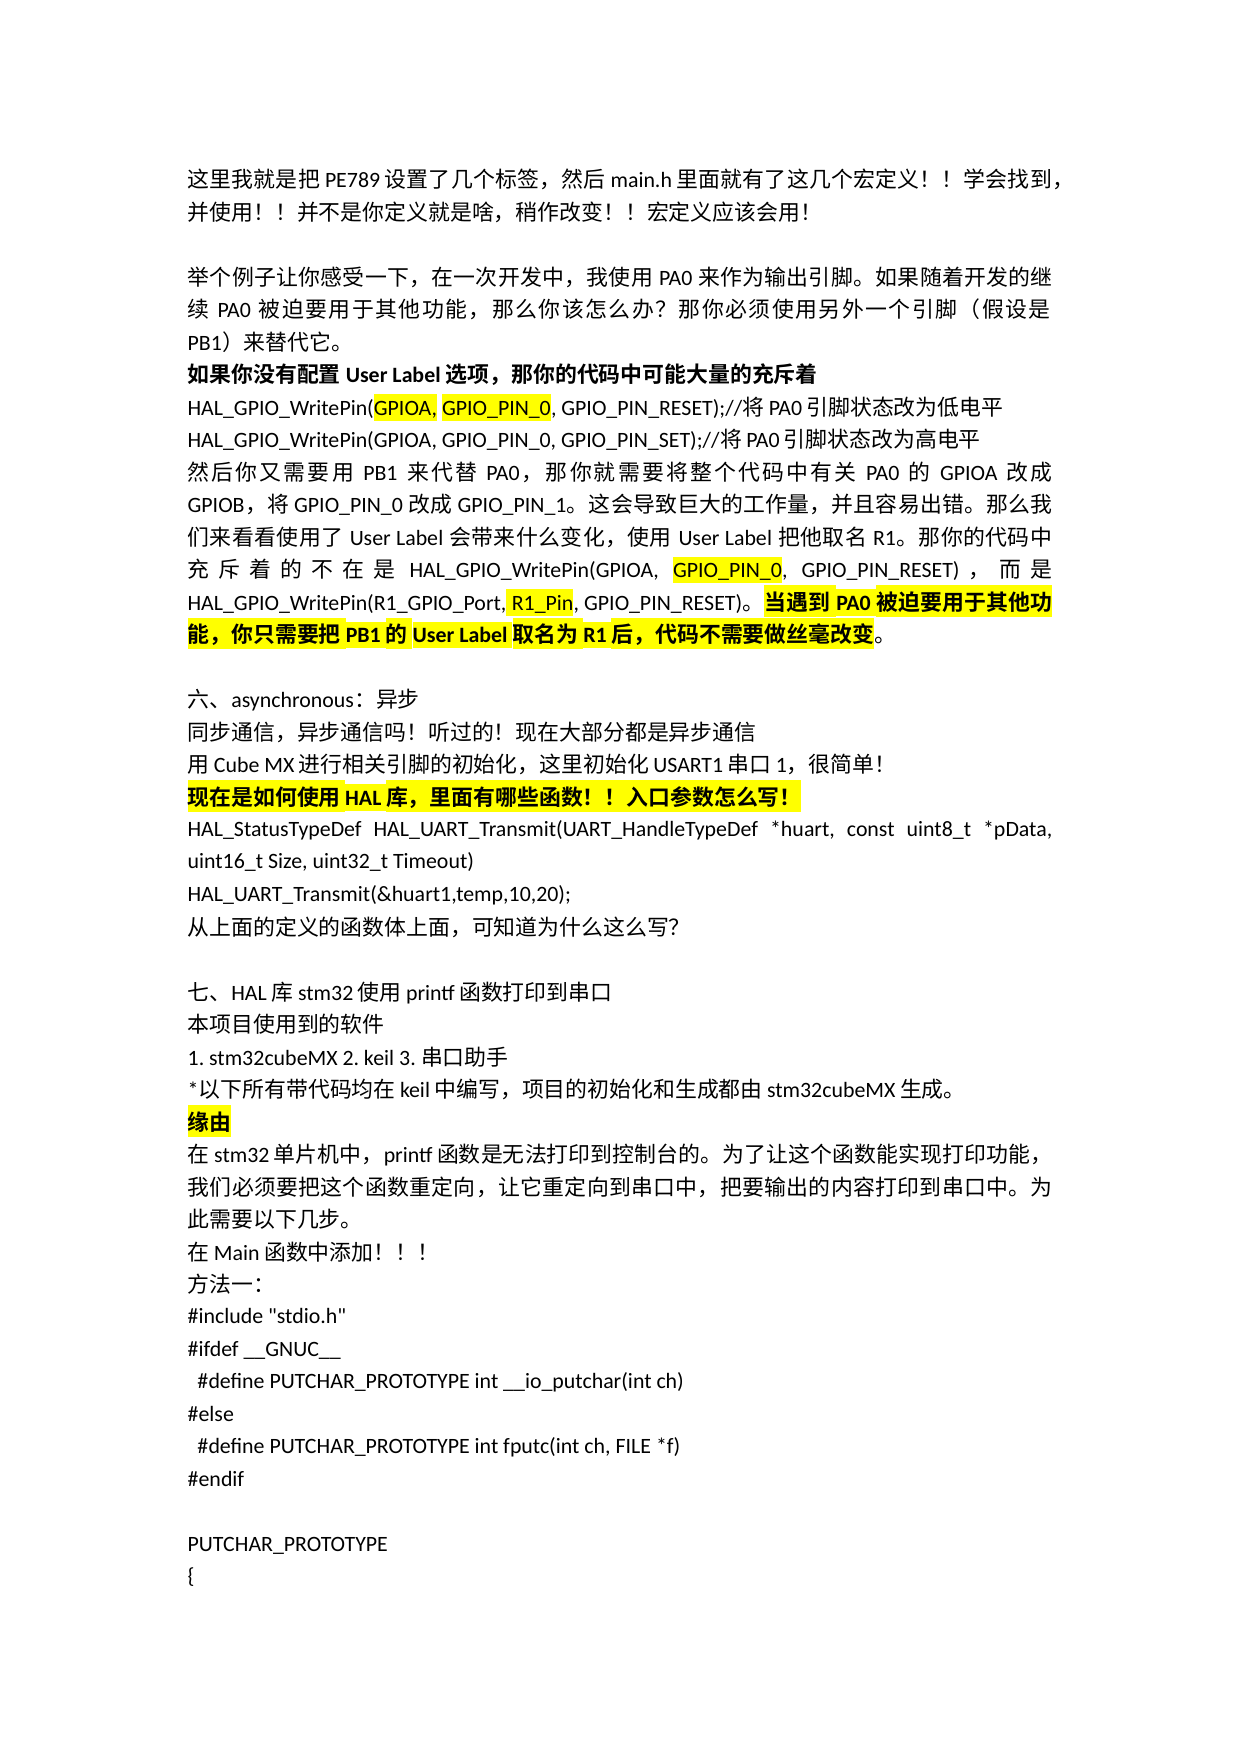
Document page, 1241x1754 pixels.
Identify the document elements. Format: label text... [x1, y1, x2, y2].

list #else [187, 1397, 1053, 1429]
list HAL_UART_Transmit(&huart1,temp,10,20); [187, 877, 1053, 909]
list 本项目使用到的软件 [187, 1007, 1053, 1039]
list 用Cube MX进行相关引脚的初始化，这里初始化USART1串口1，很简单！ [187, 747, 1053, 779]
list asynchronous：异步 [187, 682, 1053, 714]
list PUTCHAR_PROTOTYPE [187, 1527, 1053, 1559]
list 如果你没有配置 User Label 选项，那你的代码中可能大量的充斥着 [187, 357, 1053, 389]
list HAL_StatusTypeDef HAL_UART_Transmit(UART_HandleTypeDef *huart, const uint8_t *pData, uint16_t Size, uint32_t Timeout) [187, 812, 1053, 877]
list #ifdef __GNUC__ [187, 1332, 1053, 1364]
list 现在是如何使用HAL库，里面有哪些函数！！入口参数怎么写！ [187, 779, 1053, 812]
list 1. stm32cubeMX 2. keil 3. 串口助手 [187, 1039, 1053, 1072]
list #define PUTCHAR_PROTOTYPE int fputc(int ch, FILE *f) [187, 1429, 1053, 1462]
list 这里我就是把PE789设置了几个标签，然后main.h里面就有了这几个宏定义！！学会找到，并使用！！并不是你定义就是啥，稍作改变！！宏定义应该会用！ [187, 162, 1053, 227]
list 缘由 [187, 1104, 1053, 1137]
list 方法一： [187, 1267, 1053, 1299]
list #include "stdio.h" [187, 1299, 1053, 1332]
list *以下所有带代码均在keil中编写，项目的初始化和生成都由stm32cubeMX生成。 [187, 1072, 1053, 1104]
list 举个例子让你感受一下，在一次开发中，我使用 PA0 来作为输出引脚。如果随着开发的继续 PA0 被迫要用于其他功能，那么你该怎么办？那你必须使用另外一个引脚（假设是 PB1）来替代它。 [187, 259, 1053, 357]
list HAL库 stm32使用printf函数打印到串口 [187, 974, 1053, 1007]
list 在Main函数中添加！！！ [187, 1234, 1053, 1267]
list { [187, 1559, 1053, 1592]
list 从上面的定义的函数体上面，可知道为什么这么写？ [187, 909, 1053, 942]
list HAL_GPIO_WritePin(GPIOA, GPIO_PIN_0, GPIO_PIN_RESET);//将PA0引脚状态改为低电平 [187, 389, 1053, 422]
list 然后你又需要用 PB1 来代替 PA0，那你就需要将整个代码中有关 PA0 的 GPIOA 改成 GPIOB，将 GPIO_PIN_0 改成 GPIO_PIN_1。这会导致巨大的工作量，并且容易出错。那么我们来看看使用了 User Label 会带来什么变化，使用 User Label 把他取名 R1。那你的代码中充斥着的不在是HAL_GPIO_WritePin(GPIOA, GPIO_PIN_0, GPIO_PIN_RESET)，而是 HAL_GPIO_WritePin(R1_GPIO_Port, R1_Pin, GPIO_PIN_RESET)。当遇到 PA0 被迫要用于其他功能，你只需要把 PB1 的 User Label 取名为 R1 后，代码不需要做丝毫改变。 [187, 454, 1053, 649]
list 同步通信，异步通信吗！听过的！现在大部分都是异步通信 [187, 714, 1053, 747]
list #endif [187, 1462, 1053, 1494]
list 在stm32单片机中，printf函数是无法打印到控制台的。为了让这个函数能实现打印功能，我们必须要把这个函数重定向，让它重定向到串口中，把要输出的内容打印到串口中。为此需要以下几步。 [187, 1137, 1053, 1234]
list HAL_GPIO_WritePin(GPIOA, GPIO_PIN_0, GPIO_PIN_SET);//将PA0引脚状态改为高电平 [187, 422, 1053, 454]
list #define PUTCHAR_PROTOTYPE int __io_putchar(int ch) [187, 1364, 1053, 1397]
